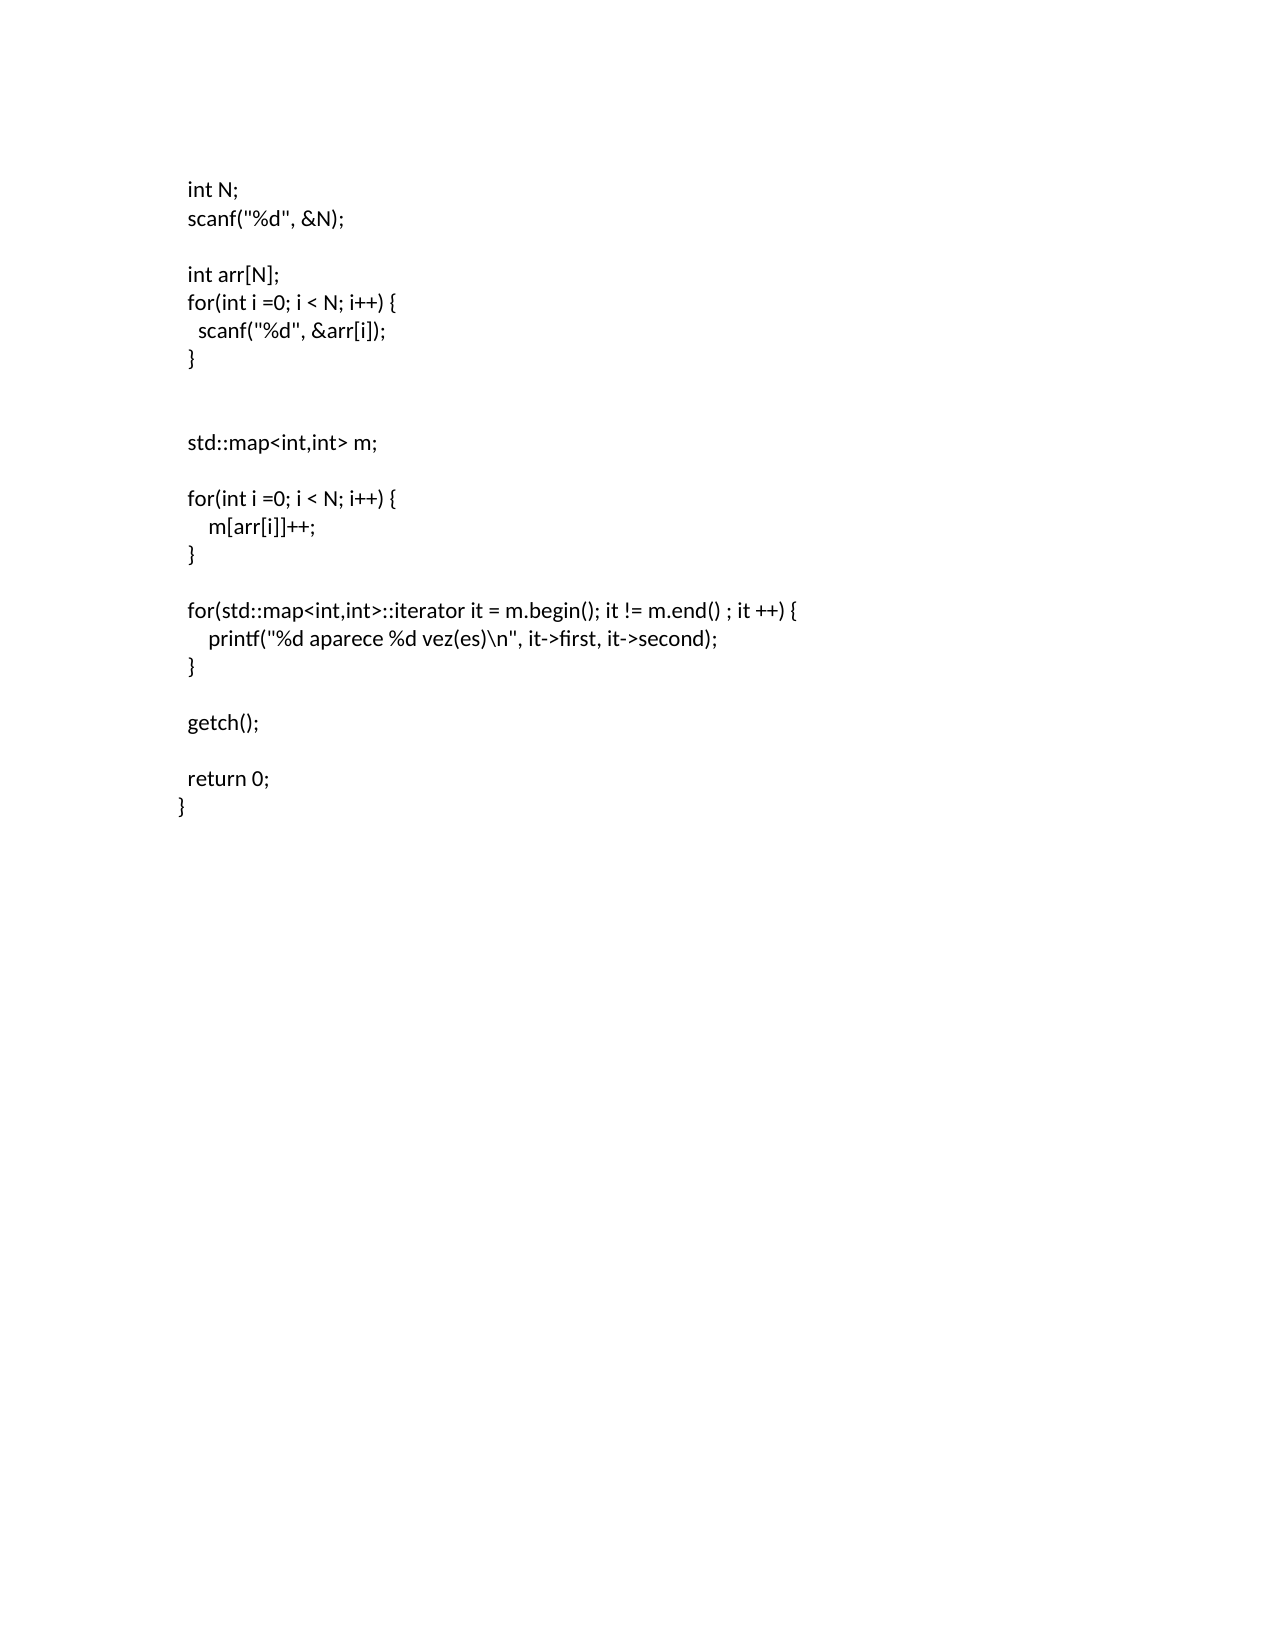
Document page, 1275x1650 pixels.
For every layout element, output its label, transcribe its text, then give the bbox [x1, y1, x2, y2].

text } [177, 792, 1098, 820]
text scanf("%d", &N); [177, 204, 1098, 232]
text } [177, 540, 1098, 568]
text for(std::map<int,int>::iterator it = m.begin(); it != m.end() ; it ++) { [177, 596, 1098, 624]
text for(int i =0; i < N; i++) { [177, 288, 1098, 316]
text for(int i =0; i < N; i++) { [177, 484, 1098, 512]
text std::map<int,int> m; [177, 428, 1098, 456]
text int N; [177, 176, 1098, 204]
text getch(); [177, 708, 1098, 736]
text m[arr[i]]++; [177, 512, 1098, 540]
text } [177, 344, 1098, 372]
text } [177, 652, 1098, 680]
text scanf("%d", &arr[i]); [177, 316, 1098, 344]
text return 0; [177, 764, 1098, 792]
text printf("%d aparece %d vez(es)\n", it->first, it->second); [177, 624, 1098, 652]
text int arr[N]; [177, 260, 1098, 288]
